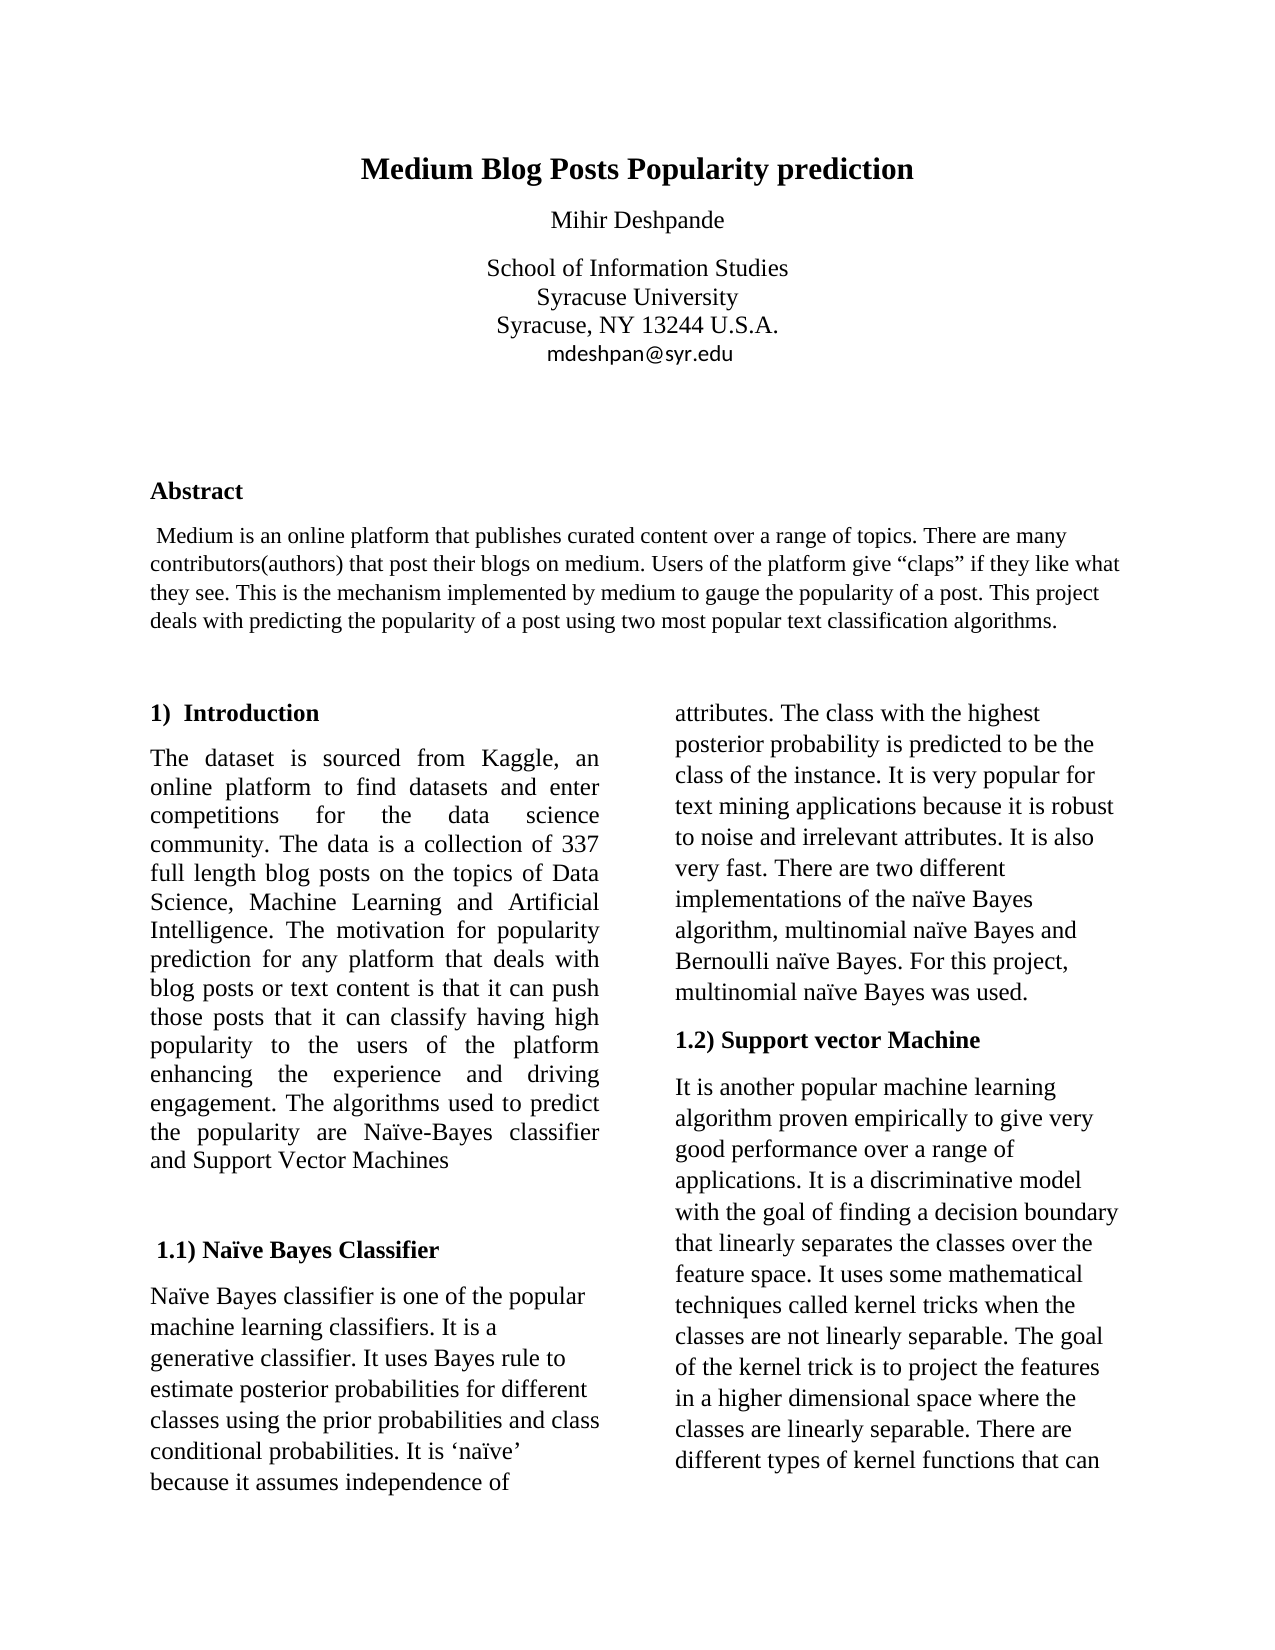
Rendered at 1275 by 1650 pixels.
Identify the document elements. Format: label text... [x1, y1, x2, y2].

text Medium Blog Posts Popularity prediction [150, 150, 1125, 186]
text The dataset is sourced from Kaggle, an online platform to find datasets and enter competitions for the data science community. The data is a collection of 337 full length blog posts on the topics of Data Science, Machine Learning and Artificial Intelligence. The motivation for popularity prediction for any platform that deals with blog posts or text content is that it can push those posts that it can classify having high popularity to the users of the platform enhancing the experience and driving engagement. The algorithms used to predict the popularity are Naïve-Bayes classifier and Support Vector Machines [150, 743, 600, 1174]
text Medium is an online platform that publishes curated content over a range of topics. There are many contributors(authors) that post their blogs on medium. Users of the platform give “claps” if they like what they see. This is the mechanism implemented by medium to gauge the popularity of a post. This project deals with predicting the popularity of a post using two most popular text classification algorithms. [150, 522, 1125, 633]
text 1) Introduction [150, 698, 600, 726]
text School of Information Studies [150, 253, 1125, 282]
text 1.2) Support vector Machine [675, 1025, 1125, 1053]
text mdeshpan@syr.edu [150, 339, 1125, 367]
text Syracuse, NY 13244 U.S.A. [150, 311, 1125, 339]
text Abstract [150, 476, 1125, 505]
text Naïve Bayes classifier is one of the popular machine learning classifiers. It is a generative classifier. It uses Bayes rule to estimate posterior probabilities for different classes using the prior probabilities and class conditional probabilities. It is ‘naïve’ because it assumes independence of attributes. The class with the highest posterior probability is predicted to be the class of the instance. It is very popular for text mining applications because it is robust to noise and irrelevant attributes. It is also very fast. There are two different implementations of the naïve Bayes algorithm, multinomial naïve Bayes and Bernoulli naïve Bayes. For this project, multinomial naïve Bayes was used. [150, 1281, 600, 1496]
text Syracuse University [150, 282, 1125, 311]
text Naïve Bayes classifier is one of the popular machine learning classifiers. It is a generative classifier. It uses Bayes rule to estimate posterior probabilities for different classes using the prior probabilities and class conditional probabilities. It is ‘naïve’ because it assumes independence of attributes. The class with the highest posterior probability is predicted to be the class of the instance. It is very popular for text mining applications because it is robust to noise and irrelevant attributes. It is also very fast. There are two different implementations of the naïve Bayes algorithm, multinomial naïve Bayes and Bernoulli naïve Bayes. For this project, multinomial naïve Bayes was used. [675, 698, 1125, 1006]
text Mihir Deshpande [150, 205, 1125, 234]
text 1.1) Naïve Bayes Classifier [150, 1236, 600, 1264]
